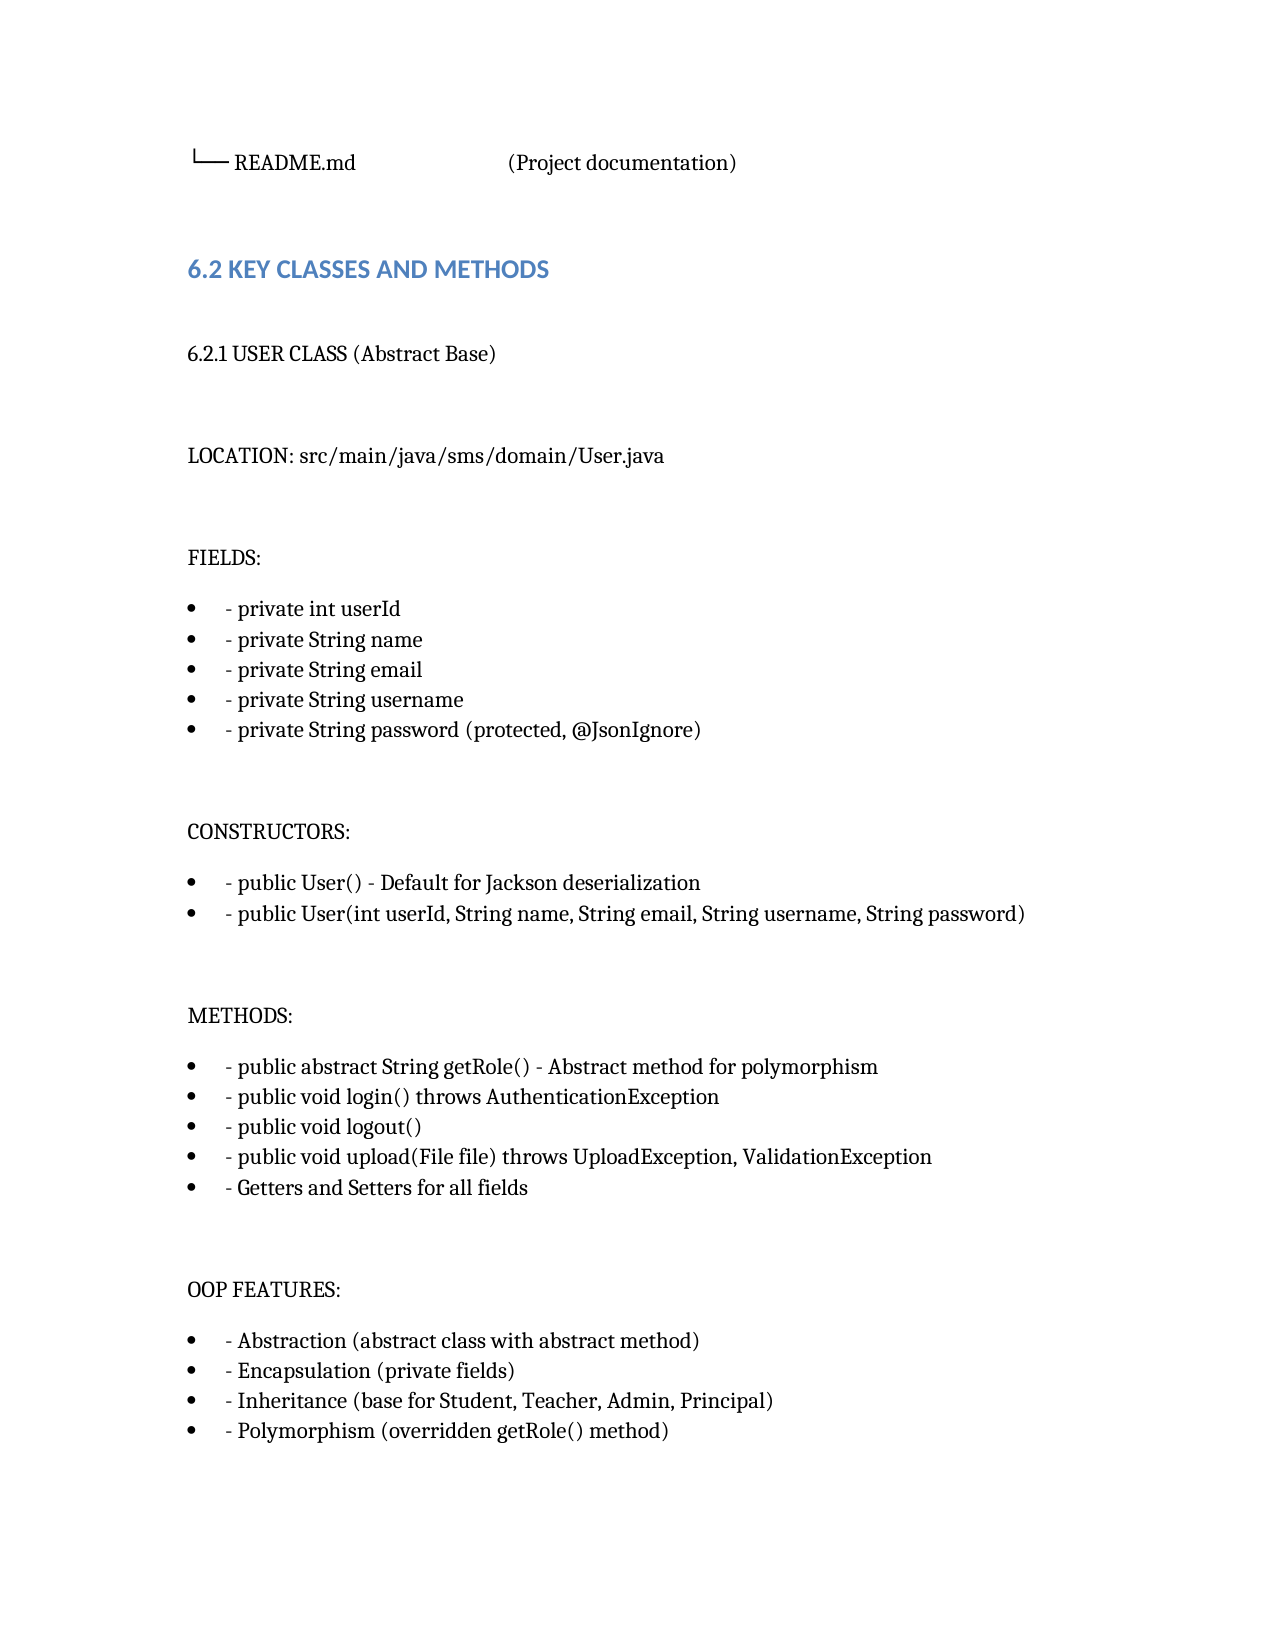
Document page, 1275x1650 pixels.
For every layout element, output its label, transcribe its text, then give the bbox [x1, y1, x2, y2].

list - Getters and Setters for all fields [187, 1174, 1087, 1201]
text LOCATION: src/main/java/sms/domain/User.java [187, 443, 1087, 469]
list - public void upload(File file) throws UploadException, ValidationException [187, 1144, 1087, 1171]
list - Inheritance (base for Student, Teacher, Admin, Principal) [187, 1388, 1087, 1414]
list - Polymorphism (overridden getRole() method) [187, 1418, 1087, 1444]
list - private int userId [187, 596, 1087, 623]
list - private String email [187, 657, 1087, 683]
list - private String name [187, 626, 1087, 653]
list - public void logout() [187, 1114, 1087, 1140]
list - public abstract String getRole() - Abstract method for polymorphism [187, 1053, 1087, 1080]
list - public void login() throws AuthenticationException [187, 1084, 1087, 1110]
text CONSTRUCTORS: [187, 819, 1087, 846]
text METHODS: [187, 1002, 1087, 1029]
list - private String username [187, 687, 1087, 713]
list - public User() - Default for Jackson deserialization [187, 870, 1087, 897]
text FIELDS: [187, 545, 1087, 572]
subtitle 6.2 KEY CLASSES AND METHODS [187, 252, 1087, 285]
list - Encapsulation (private fields) [187, 1358, 1087, 1384]
list - public User(int userId, String name, String email, String username, String password) [187, 900, 1087, 927]
list - Abstraction (abstract class with abstract method) [187, 1327, 1087, 1354]
list - private String password (protected, @JsonIgnore) [187, 717, 1087, 743]
text 6.2.1 USER CLASS (Abstract Base) [187, 341, 1087, 367]
text OOP FEATURES: [187, 1276, 1087, 1303]
text └── README.md (Project documentation) [187, 150, 1087, 176]
